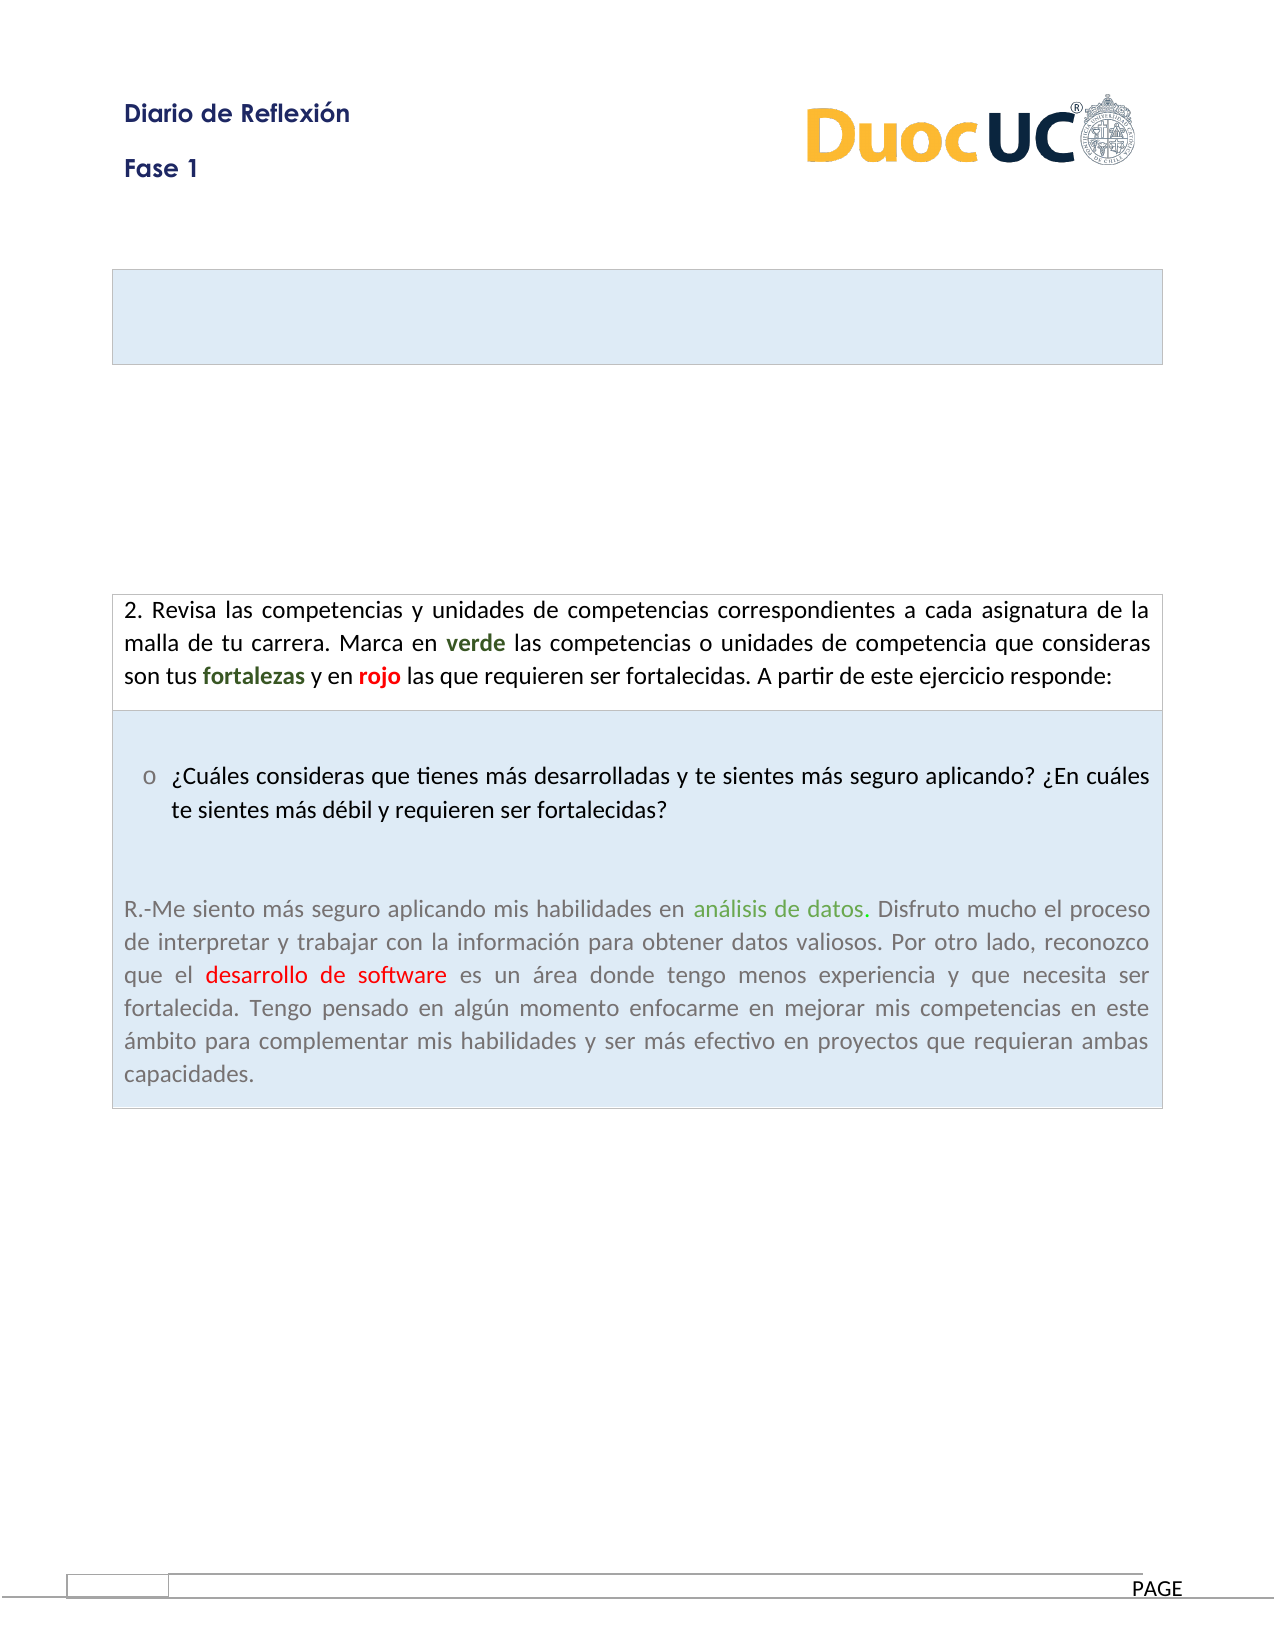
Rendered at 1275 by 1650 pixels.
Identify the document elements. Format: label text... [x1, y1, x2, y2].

picture [807, 94, 1135, 165]
table_cell ¿Cuáles consideras que tienes más desarrolladas y te sientes más seguro aplicando? ¿En cuáles te sientes más débil y requieren ser fortalecidas? R.-Me siento más seguro aplicando mis habilidades en análisis de datos. Disfruto mucho el proceso de interpretar y trabajar con la información para obtener datos valiosos. Por otro lado, reconozco que el desarrollo de software es un área donde tengo menos experiencia y que necesita ser fortalecida. Tengo pensado en algún momento enfocarme en mejorar mis competencias en este ámbito para complementar mis habilidades y ser más efectivo en proyectos que requieran ambas capacidades. [113, 711, 1162, 1107]
table_header 2. Revisa las competencias y unidades de competencias correspondientes a cada asignatura de la malla de tu carrera. Marca en verde las competencias o unidades de competencia que consideras son tus fortalezas y en rojo las que requieren ser fortalecidas. A partir de este ejercicio responde: [113, 595, 1162, 709]
